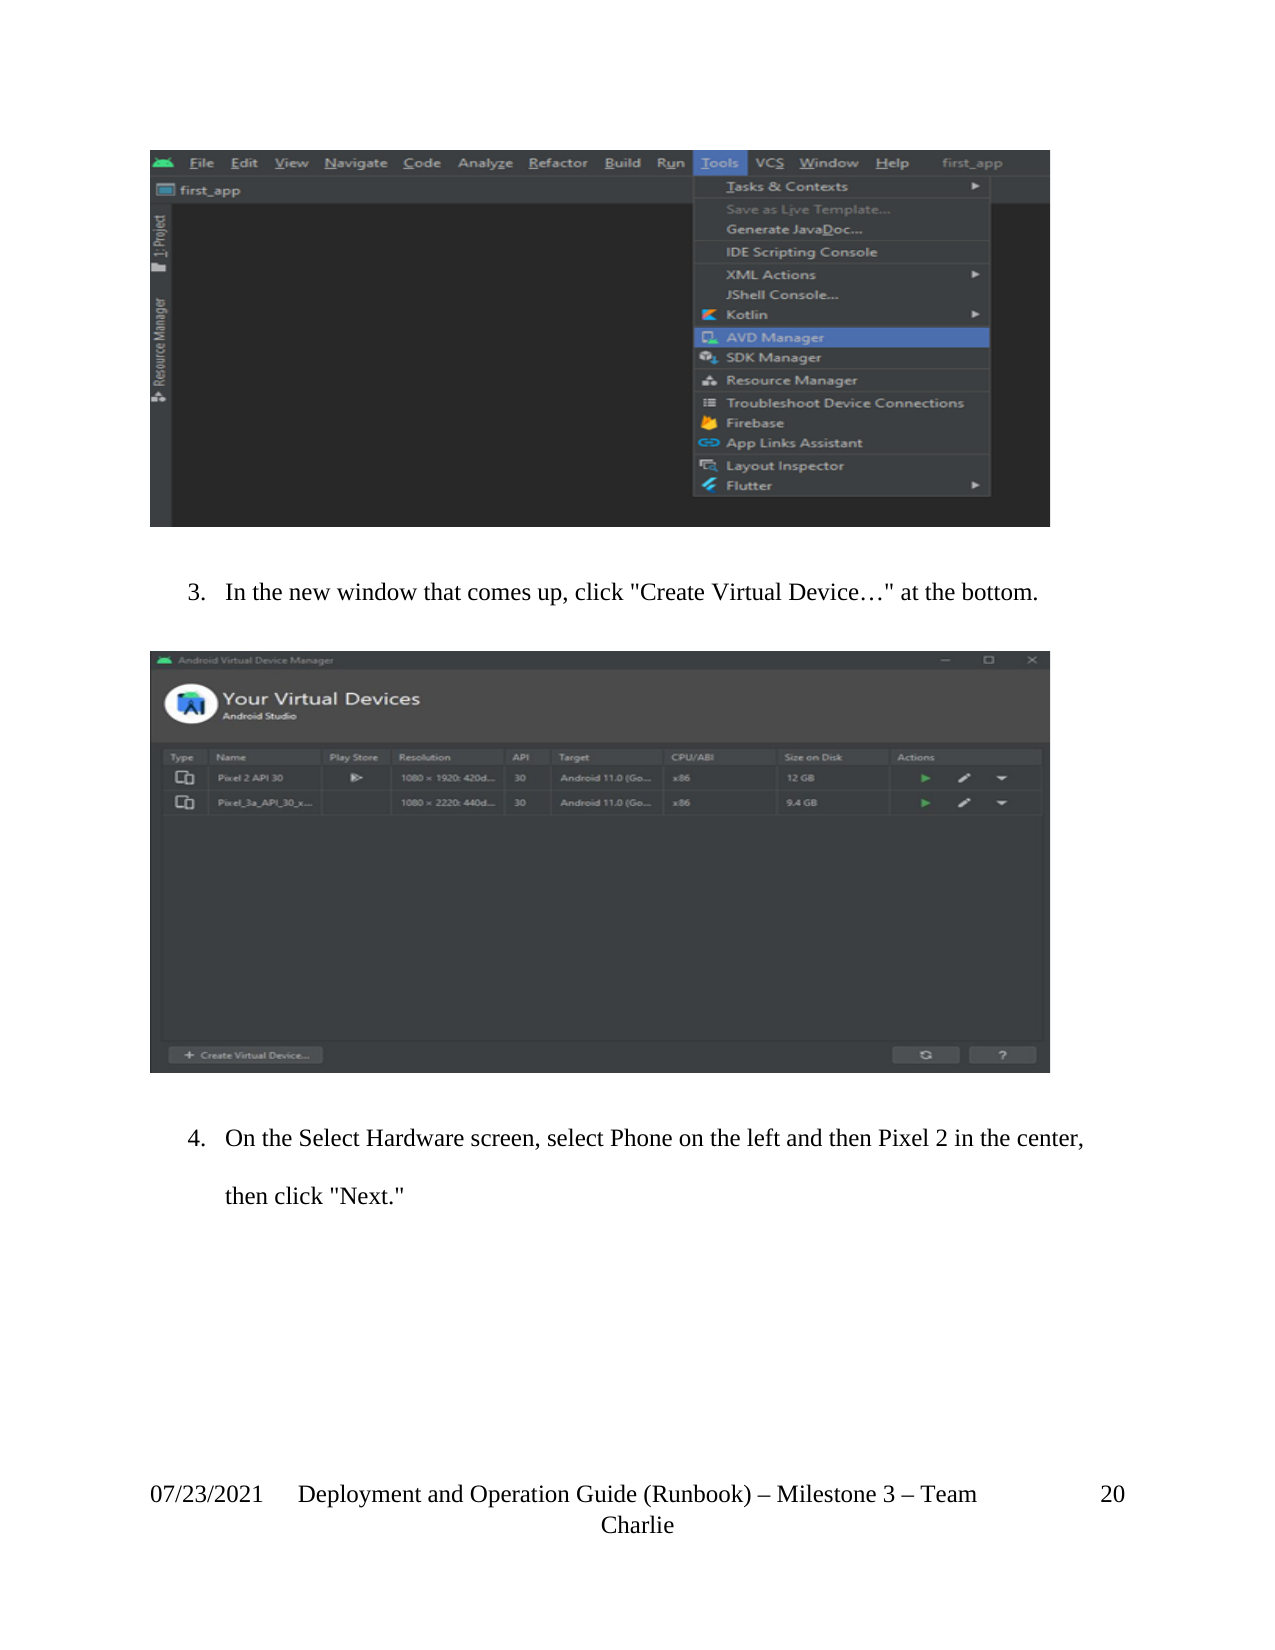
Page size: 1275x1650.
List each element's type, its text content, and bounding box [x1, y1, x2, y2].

picture [150, 150, 1050, 527]
list In the new window that comes up, click "Create Virtual Device…" at the bottom. [187, 577, 1125, 606]
picture [150, 651, 1050, 1073]
list On the Select Hardware screen, select Phone on the left and then Pixel 2 in the center, then click "Next." [187, 1123, 1125, 1209]
